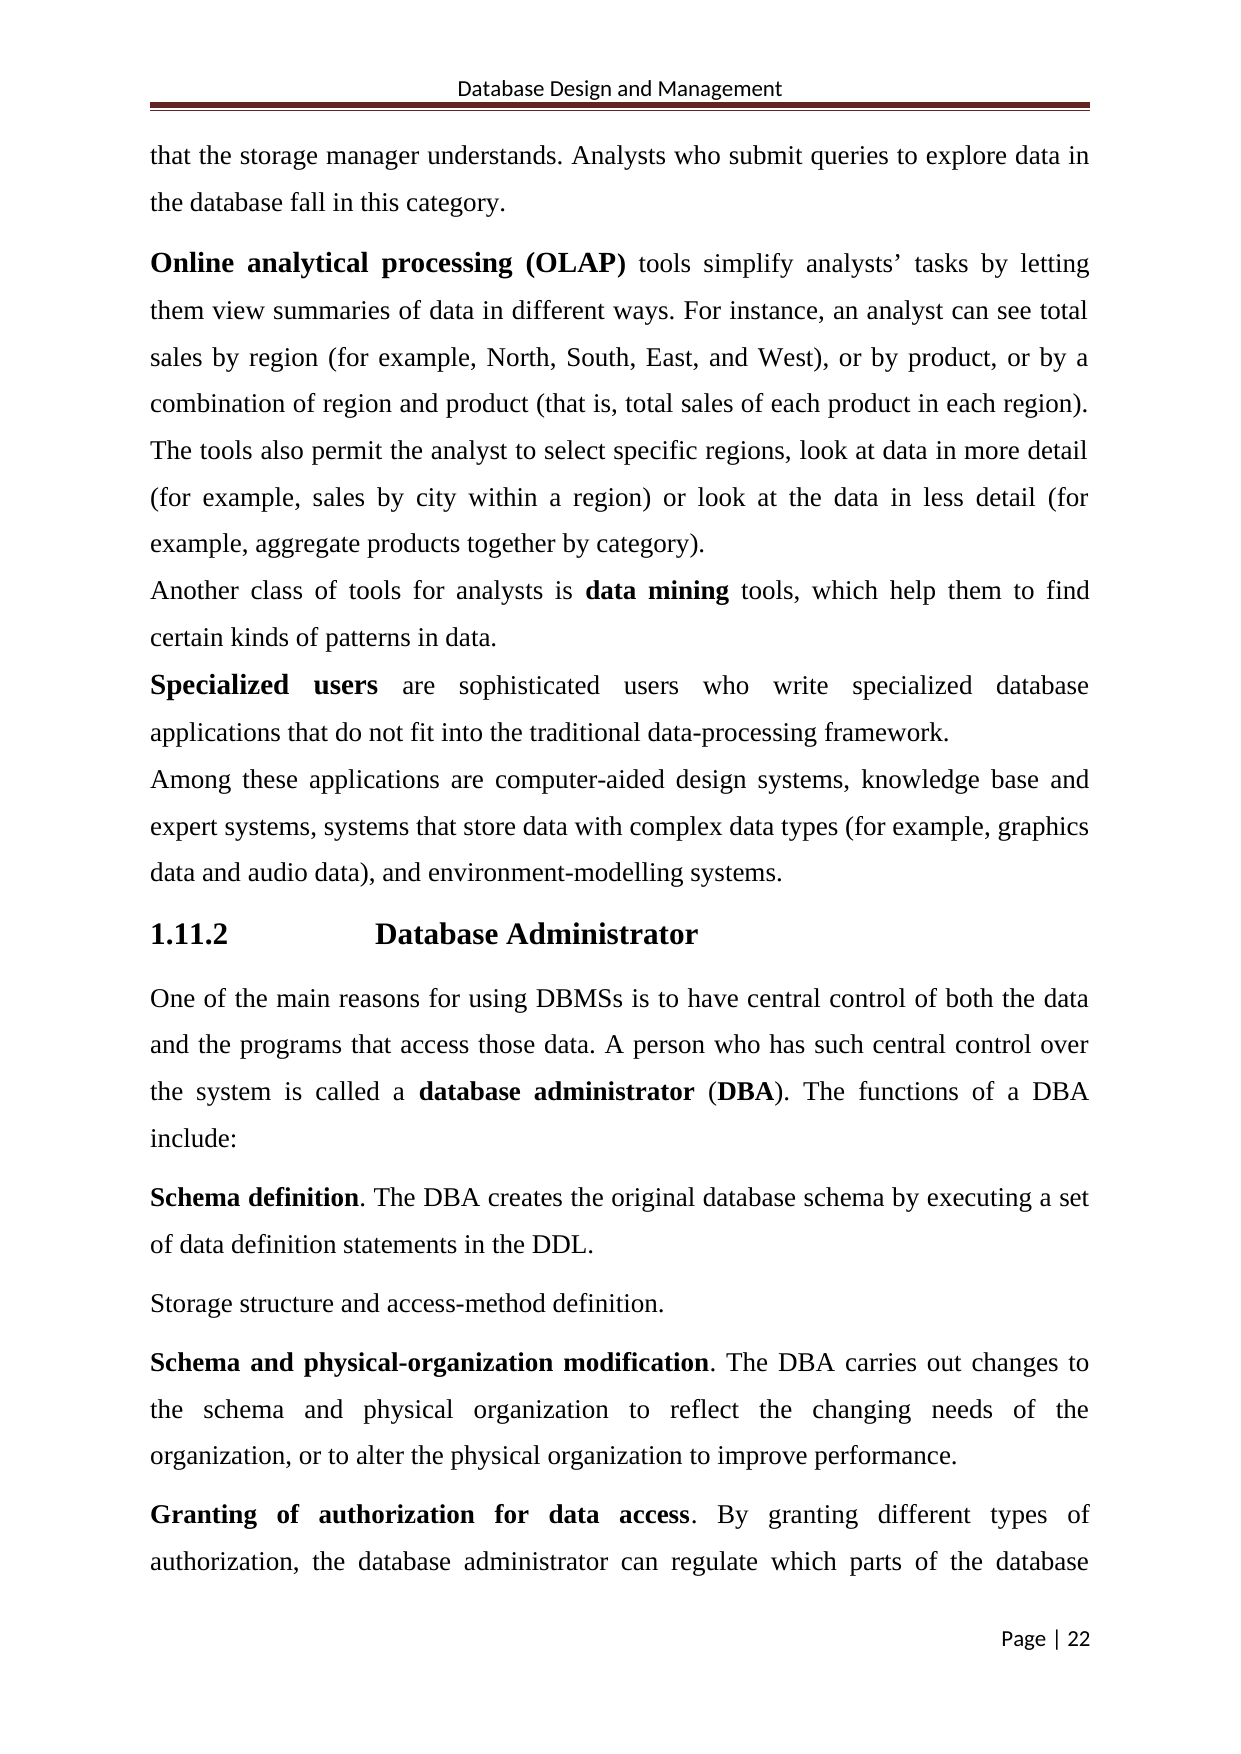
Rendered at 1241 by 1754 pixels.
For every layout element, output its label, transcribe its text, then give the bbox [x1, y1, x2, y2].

text Storage structure and access-method definition. [150, 1287, 1090, 1318]
text Online analytical processing (OLAP) tools simplify analysts’ tasks by letting them view summaries of data in different ways. For instance, an analyst can see total sales by region (for example, North, South, East, and West), or by product, or by a combination of region and product (that is, total sales of each product in each region). The tools also permit the analyst to select specific regions, look at data in more detail (for example, sales by city within a region) or look at the data in less detail (for example, aggregate products together by category). [150, 245, 1090, 558]
text Among these applications are computer-aided design systems, knowledge base and expert systems, systems that store data with complex data types (for example, graphics data and audio data), and environment-modelling systems. [150, 763, 1090, 888]
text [150, 1499, 1090, 1576]
text 1.11.2 Database Administrator [150, 916, 1090, 952]
text Schema and physical-organization modification. The DBA carries out changes to the schema and physical organization to reflect the changing needs of the organization, or to alter the physical organization to improve performance. [150, 1346, 1090, 1471]
text Another class of tools for analysts is data mining tools, which help them to find certain kinds of patterns in data. [150, 574, 1090, 652]
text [150, 139, 1090, 217]
text Schema definition. The DBA creates the original database schema by executing a set of data definition statements in the DDL. [150, 1181, 1090, 1259]
text Specialized users are sophisticated users who write specialized database applications that do not fit into the traditional data-processing framework. [150, 667, 1090, 748]
text One of the main reasons for using DBMSs is to have central control of both the data and the programs that access those data. A person who has such central control over the system is called a database administrator (DBA). The functions of a DBA include: [150, 982, 1090, 1153]
